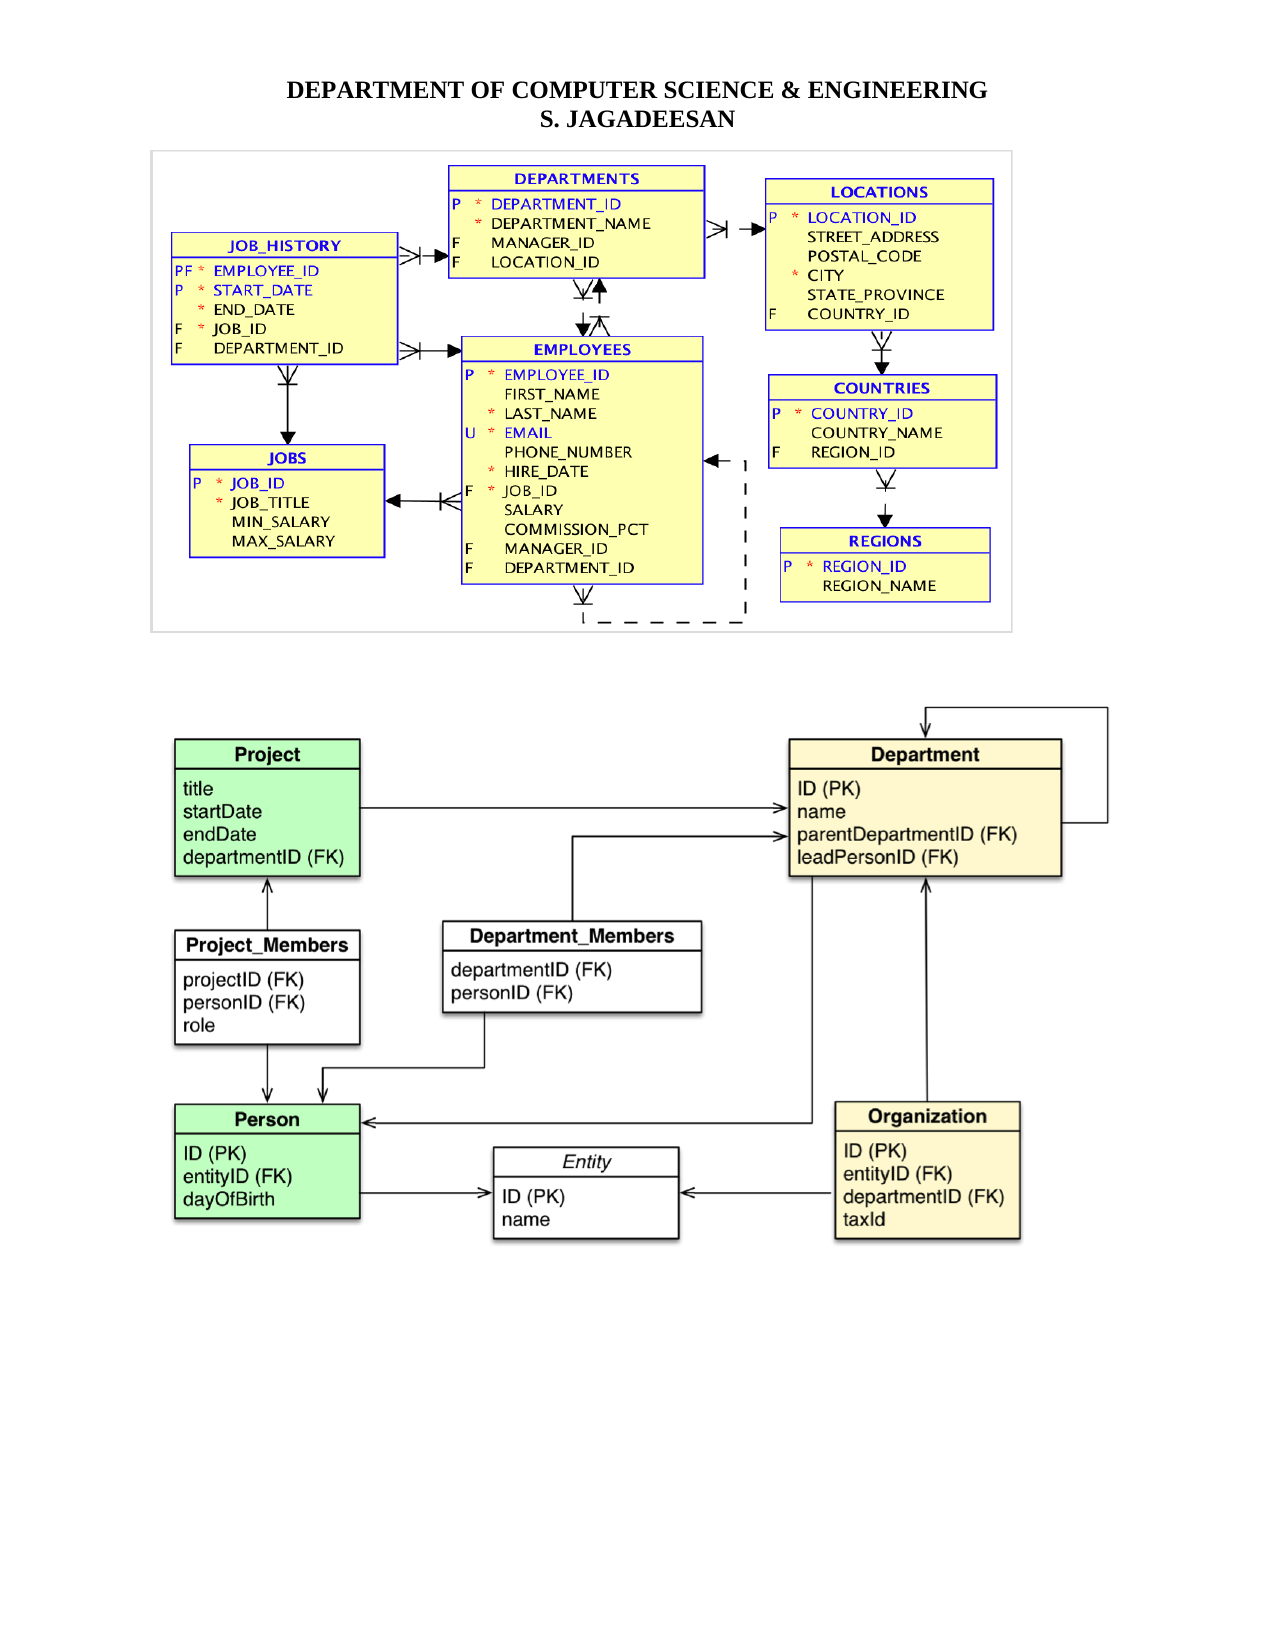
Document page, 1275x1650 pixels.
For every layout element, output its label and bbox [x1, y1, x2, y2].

picture [150, 690, 1125, 1268]
picture [150, 150, 1013, 633]
